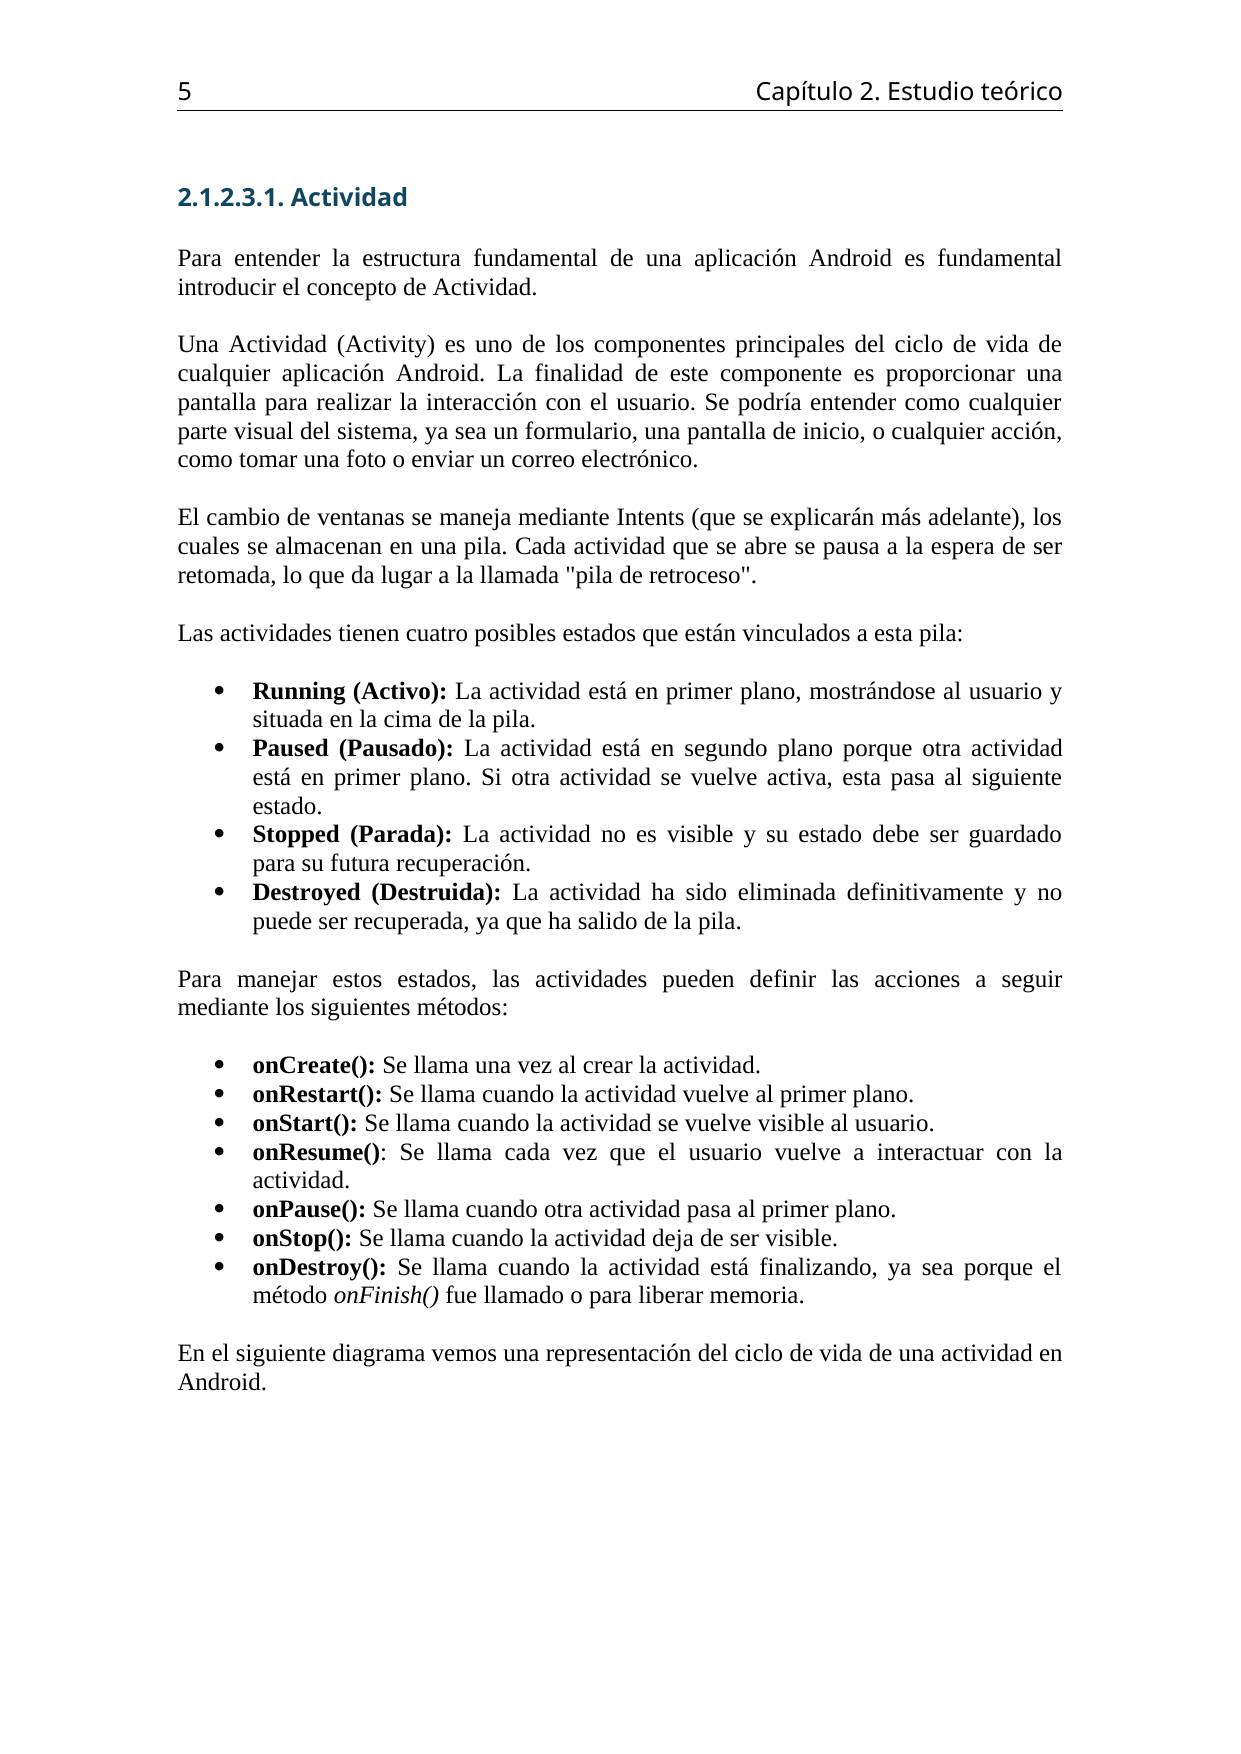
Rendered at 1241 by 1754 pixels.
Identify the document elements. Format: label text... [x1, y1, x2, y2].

list Paused (Pausado): La actividad está en segundo plano porque otra actividad está en primer plano. Si otra actividad se vuelve activa, esta pasa al siguiente estado. [215, 733, 1063, 819]
list onStop(): Se llama cuando la actividad deja de ser visible. [215, 1223, 1063, 1252]
text Para manejar estos estados, las actividades pueden definir las acciones a seguir mediante los siguientes métodos: [177, 964, 1063, 1021]
list onPause(): Se llama cuando otra actividad pasa al primer plano. [215, 1194, 1063, 1223]
list onStart(): Se llama cuando la actividad se vuelve visible al usuario. [215, 1108, 1063, 1137]
list onRestart(): Se llama cuando la actividad vuelve al primer plano. [215, 1079, 1063, 1108]
list Destroyed (Destruida): La actividad ha sido eliminada definitivamente y no puede ser recuperada, ya que ha salido de la pila. [215, 877, 1063, 934]
text Las actividades tienen cuatro posibles estados que están vinculados a esta pila: [177, 618, 1063, 647]
list onCreate(): Se llama una vez al crear la actividad. [215, 1050, 1063, 1079]
text 2.1.2.3.1. Actividad [177, 179, 1063, 214]
text Para entender la estructura fundamental de una aplicación Android es fundamental introducir el concepto de Actividad. [177, 243, 1063, 300]
list Stopped (Parada): La actividad no es visible y su estado debe ser guardado para su futura recuperación. [215, 819, 1063, 877]
list onDestroy(): Se llama cuando la actividad está finalizando, ya sea porque el método onFinish() fue llamado o para liberar memoria. [215, 1252, 1063, 1309]
text El cambio de ventanas se maneja mediante Intents (que se explicarán más adelante), los cuales se almacenan en una pila. Cada actividad que se abre se pausa a la espera de ser retomada, lo que da lugar a la llamada "pila de retroceso". [177, 502, 1063, 589]
list Running (Activo): La actividad está en primer plano, mostrándose al usuario y situada en la cima de la pila. [215, 676, 1063, 733]
list onResume(): Se llama cada vez que el usuario vuelve a interactuar con la actividad. [215, 1137, 1063, 1194]
text En el siguiente diagrama vemos una representación del ciclo de vida de una actividad en Android. [177, 1338, 1063, 1396]
text Una Actividad (Activity) es uno de los componentes principales del ciclo de vida de cualquier aplicación Android. La finalidad de este componente es proporcionar una pantalla para realizar la interacción con el usuario. Se podría entender como cualquier parte visual del sistema, ya sea un formulario, una pantalla de inicio, o cualquier acción, como tomar una foto o enviar un correo electrónico. [177, 329, 1063, 473]
